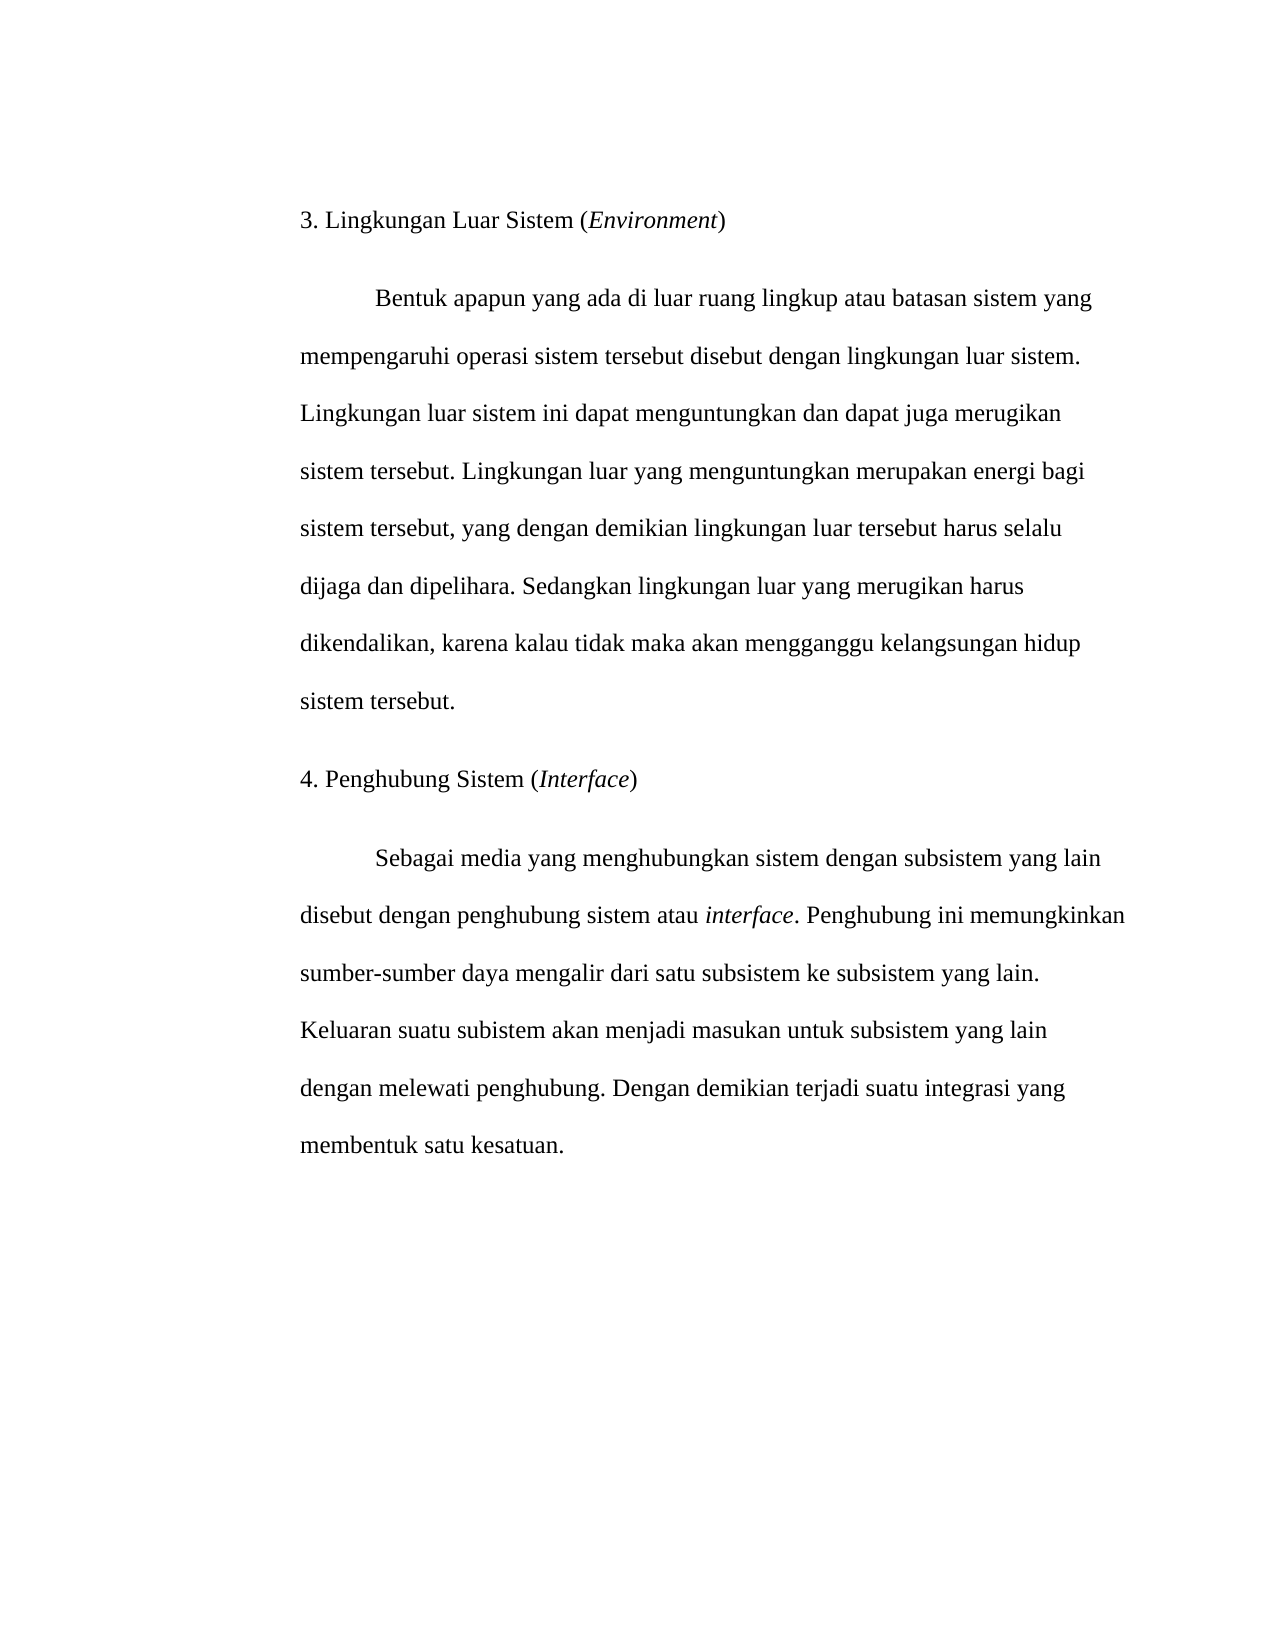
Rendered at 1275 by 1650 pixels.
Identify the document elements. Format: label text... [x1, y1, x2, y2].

text Bentuk apapun yang ada di luar ruang lingkup atau batasan sistem yang mempengaruhi operasi sistem tersebut disebut dengan lingkungan luar sistem. Lingkungan luar sistem ini dapat menguntungkan dan dapat juga merugikan sistem tersebut. Lingkungan luar yang menguntungkan merupakan energi bagi sistem tersebut, yang dengan demikian lingkungan luar tersebut harus selalu dijaga dan dipelihara. Sedangkan lingkungan luar yang merugikan harus dikendalikan, karena kalau tidak maka akan mengganggu kelangsungan hidup sistem tersebut. [300, 283, 1125, 715]
text Sebagai media yang menghubungkan sistem dengan subsistem yang lain disebut dengan penghubung sistem atau interface. Penghubung ini memungkinkan sumber-sumber daya mengalir dari satu subsistem ke subsistem yang lain. Keluaran suatu subistem akan menjadi masukan untuk subsistem yang lain dengan melewati penghubung. Dengan demikian terjadi suatu integrasi yang membentuk satu kesatuan. [300, 843, 1125, 1159]
text 3. Lingkungan Luar Sistem (Environment) [300, 150, 1125, 234]
text 4. Penghubung Sistem (Interface) [300, 764, 1125, 793]
